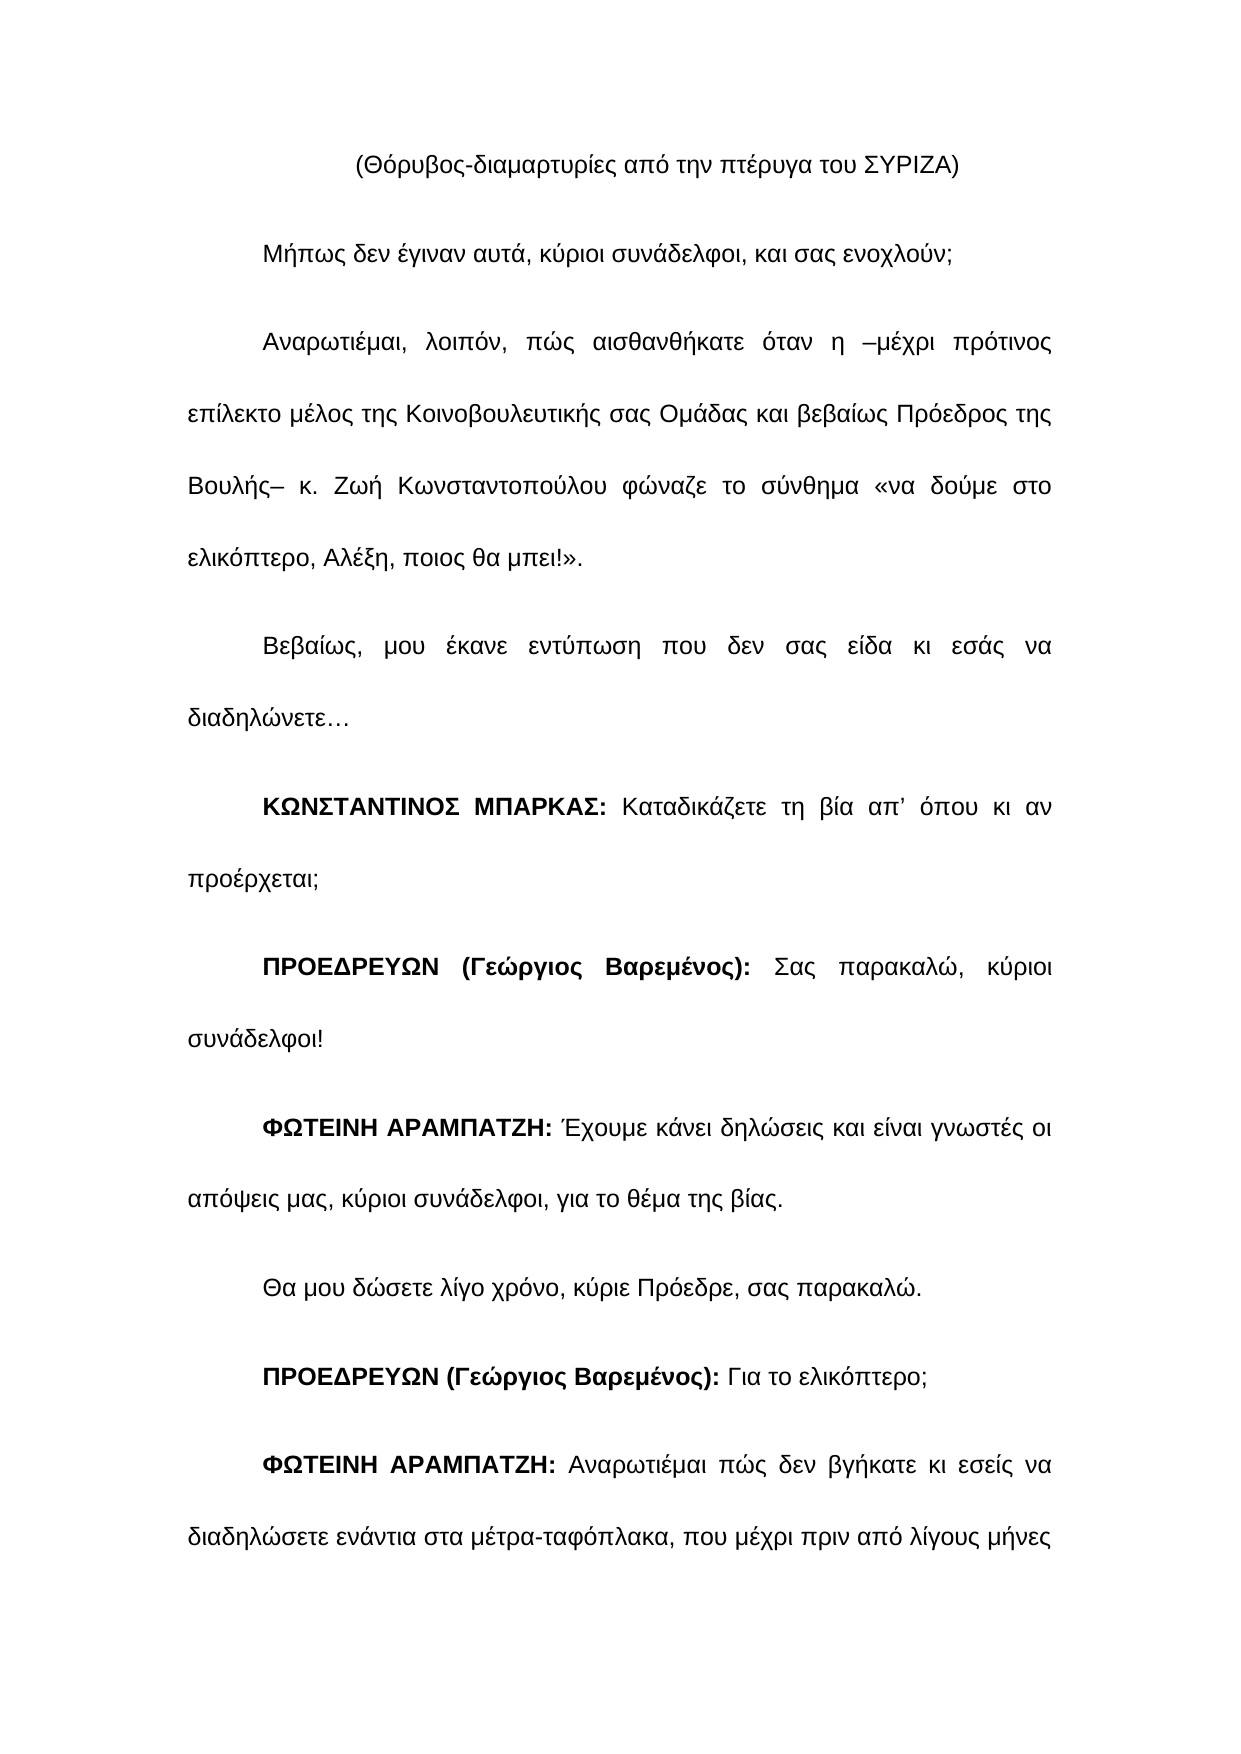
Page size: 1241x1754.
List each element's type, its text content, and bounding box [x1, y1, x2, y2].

text Μήπως δεν έγιναν αυτά, κύριοι συνάδελφοι, και σας ενοχλούν; [187, 238, 1053, 267]
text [187, 1450, 1053, 1551]
text ΠΡΟΕΔΡΕΥΩΝ (Γεώργιος Βαρεμένος): Σας παρακαλώ, κύριοι συνάδελφοι! [187, 952, 1053, 1053]
text ΚΩΝΣΤΑΝΤΙΝΟΣ ΜΠΑΡΚΑΣ: Καταδικάζετε τη βία απ’ όπου κι αν προέρχεται; [187, 792, 1053, 892]
text (Θόρυβος-διαμαρτυρίες από την πτέρυγα του ΣΥΡΙΖΑ) [187, 150, 1053, 179]
text ΦΩΤΕΙΝΗ ΑΡΑΜΠΑΤΖΗ: Έχουμε κάνει δηλώσεις και είναι γνωστές οι απόψεις μας, κύριοι συνάδελφοι, για το θέμα της βίας. [187, 1112, 1053, 1213]
text Αναρωτιέμαι, λοιπόν, πώς αισθανθήκατε όταν η –μέχρι πρότινος επίλεκτο μέλος της Κοινοβουλευτικής σας Ομάδας και βεβαίως Πρόεδρος της Βουλής– κ. Ζωή Κωνσταντοπούλου φώναζε το σύνθημα «να δούμε στο ελικόπτερο, Αλέξη, ποιος θα μπει!». [187, 327, 1053, 571]
text ΠΡΟΕΔΡΕΥΩΝ (Γεώργιος Βαρεμένος): Για το ελικόπτερο; [187, 1361, 1053, 1390]
text Βεβαίως, μου έκανε εντύπωση που δεν σας είδα κι εσάς να διαδηλώνετε… [187, 631, 1053, 732]
text Θα μου δώσετε λίγο χρόνο, κύριε Πρόεδρε, σας παρακαλώ. [187, 1273, 1053, 1302]
